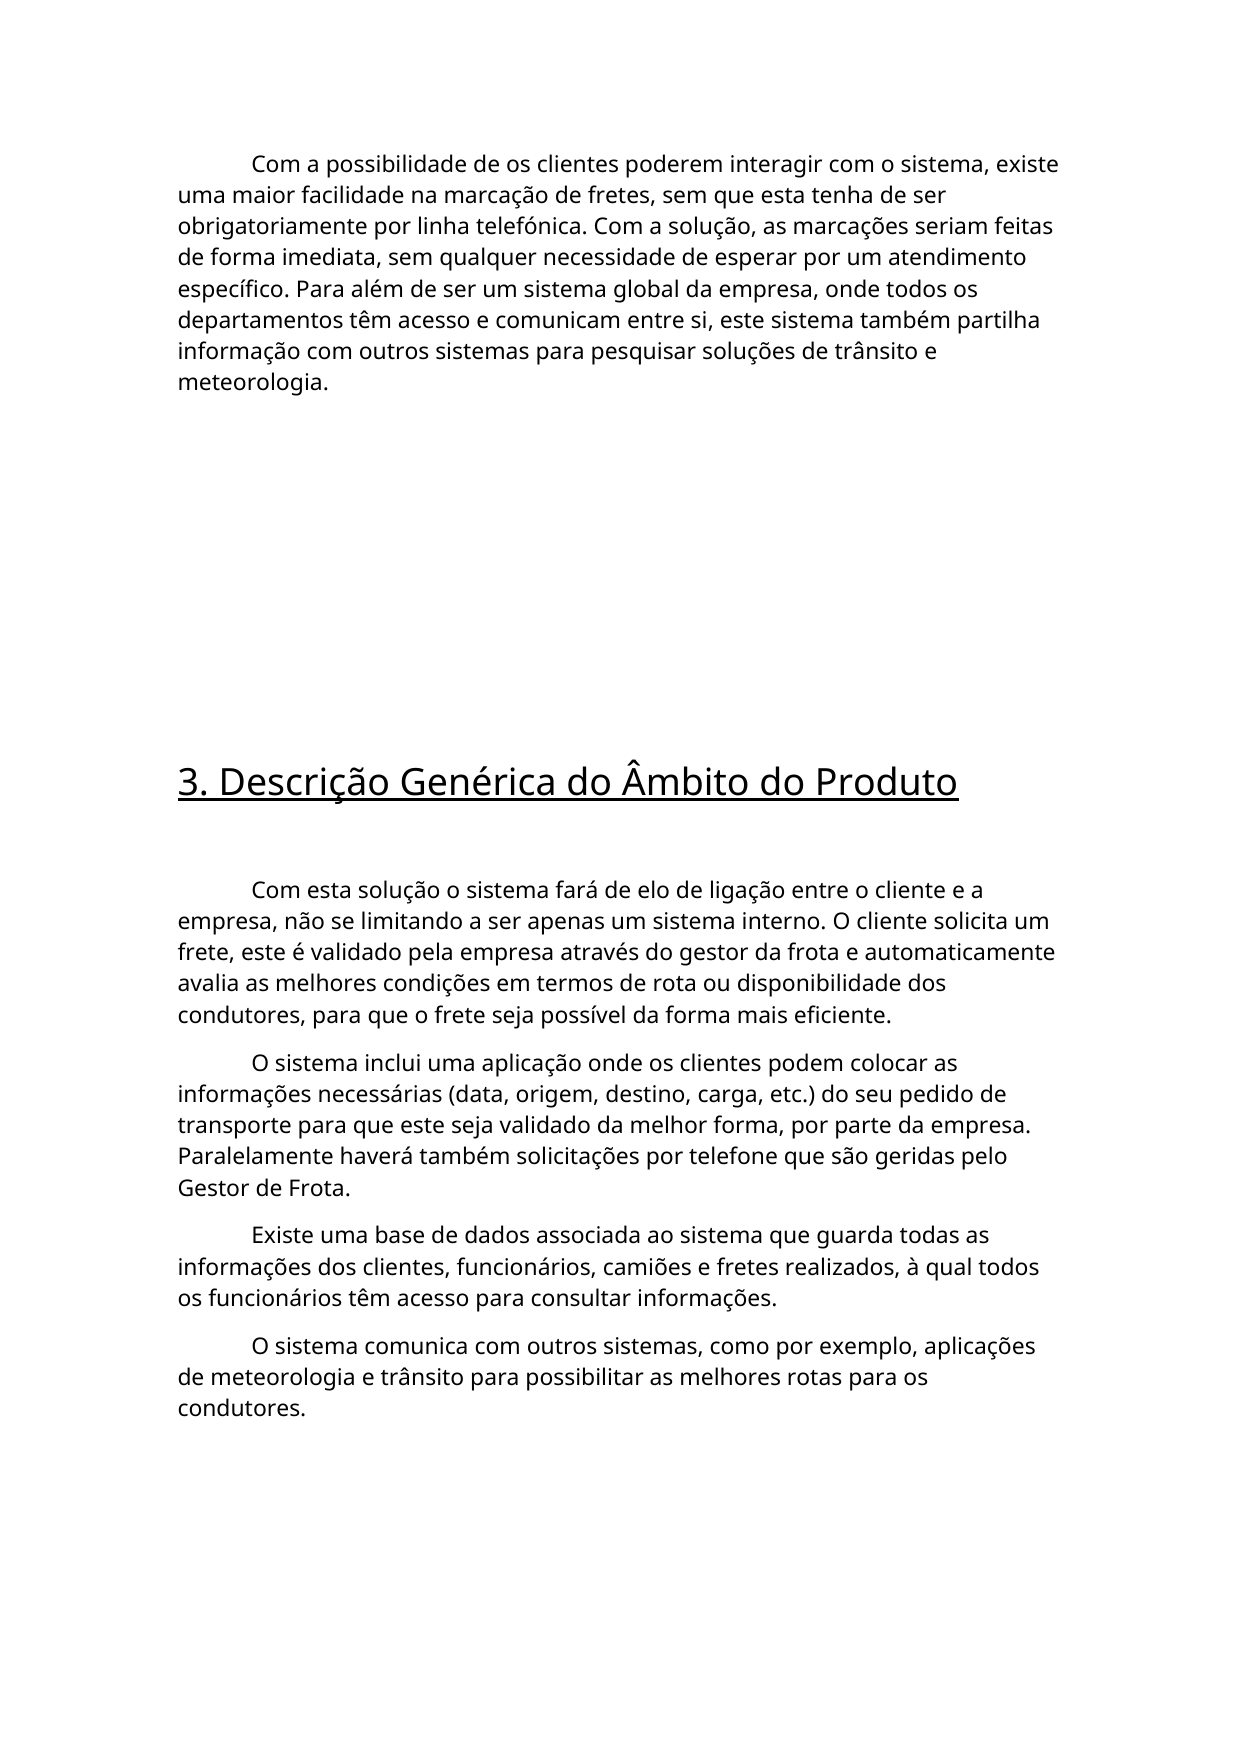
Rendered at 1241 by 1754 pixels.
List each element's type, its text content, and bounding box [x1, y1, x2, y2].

text Com a possibilidade de os clientes poderem interagir com o sistema, existe uma maior facilidade na marcação de fretes, sem que esta tenha de ser obrigatoriamente por linha telefónica. Com a solução, as marcações seriam feitas de forma imediata, sem qualquer necessidade de esperar por um atendimento específico. Para além de ser um sistema global da empresa, onde todos os departamentos têm acesso e comunicam entre si, este sistema também partilha informação com outros sistemas para pesquisar soluções de trânsito e meteorologia. [177, 148, 1063, 398]
text O sistema comunica com outros sistemas, como por exemplo, aplicações de meteorologia e trânsito para possibilitar as melhores rotas para os condutores. [177, 1330, 1063, 1423]
text Existe uma base de dados associada ao sistema que guarda todas as informações dos clientes, funcionários, camiões e fretes realizados, à qual todos os funcionários têm acesso para consultar informações. [177, 1219, 1063, 1313]
text O sistema inclui uma aplicação onde os clientes podem colocar as informações necessárias (data, origem, destino, carga, etc.) do seu pedido de transporte para que este seja validado da melhor forma, por parte da empresa. Paralelamente haverá também solicitações por telefone que são geridas pelo Gestor de Frota. [177, 1046, 1063, 1203]
text Com esta solução o sistema fará de elo de ligação entre o cliente e a empresa, não se limitando a ser apenas um sistema interno. O cliente solicita um frete, este é validado pela empresa através do gestor da frota e automaticamente avalia as melhores condições em termos de rota ou disponibilidade dos condutores, para que o frete seja possível da forma mais eficiente. [177, 873, 1063, 1030]
text 3. Descrição Genérica do Âmbito do Produto [177, 755, 1063, 806]
